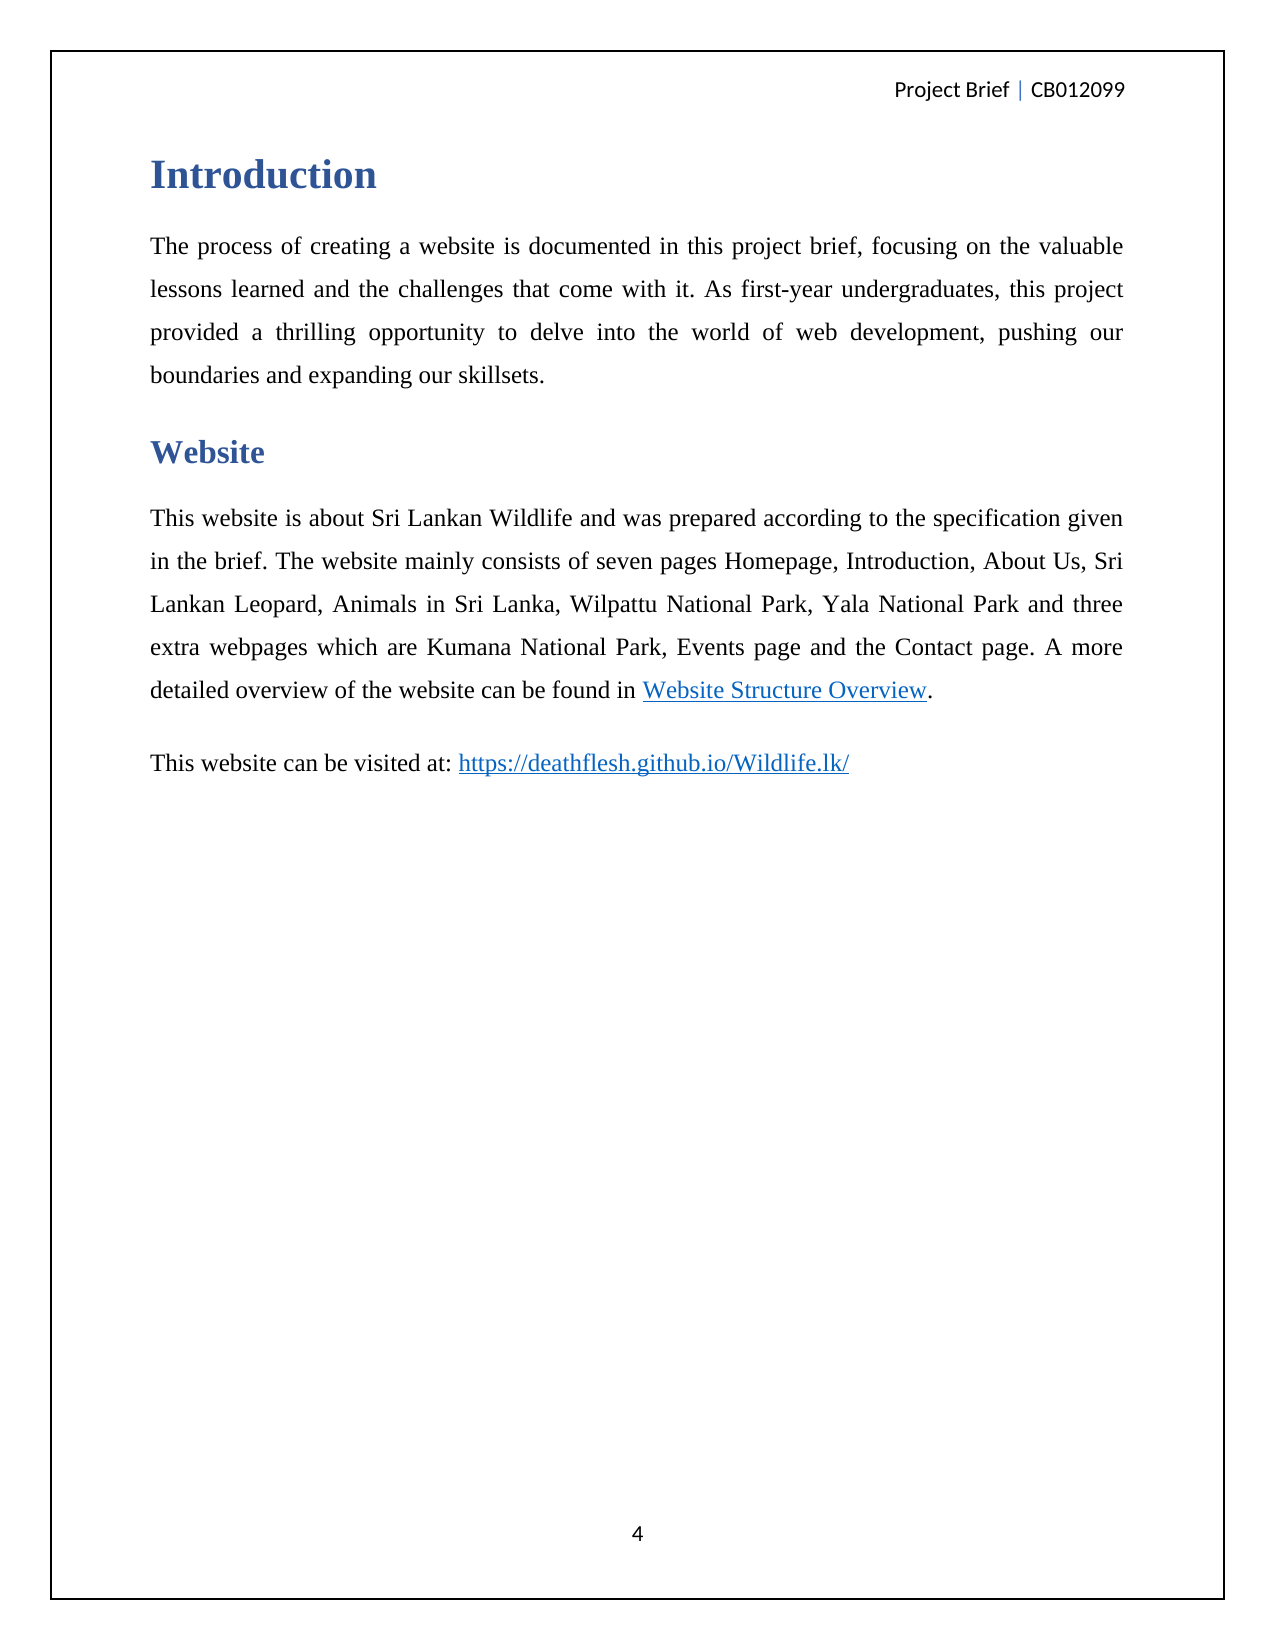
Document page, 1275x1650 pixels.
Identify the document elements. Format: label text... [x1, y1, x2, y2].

text The process of creating a website is documented in this project brief, focusing on the valuable lessons learned and the challenges that come with it. As first-year undergraduates, this project provided a thrilling opportunity to delve into the world of web development, pushing our boundaries and expanding our skillsets. [150, 231, 1125, 389]
text This website can be visited at: https://deathflesh.github.io/Wildlife.lk/ [150, 748, 1125, 777]
subtitle Website [150, 432, 1125, 471]
text This website is about Sri Lankan Wildlife and was prepared according to the specification given in the brief. The website mainly consists of seven pages Homepage, Introduction, About Us, Sri Lankan Leopard, Animals in Sri Lanka, Wilpattu National Park, Yala National Park and three extra webpages which are Kumana National Park, Events page and the Contact page. A more detailed overview of the website can be found in Website Structure Overview. [150, 503, 1125, 704]
subtitle Introduction [150, 150, 1125, 198]
